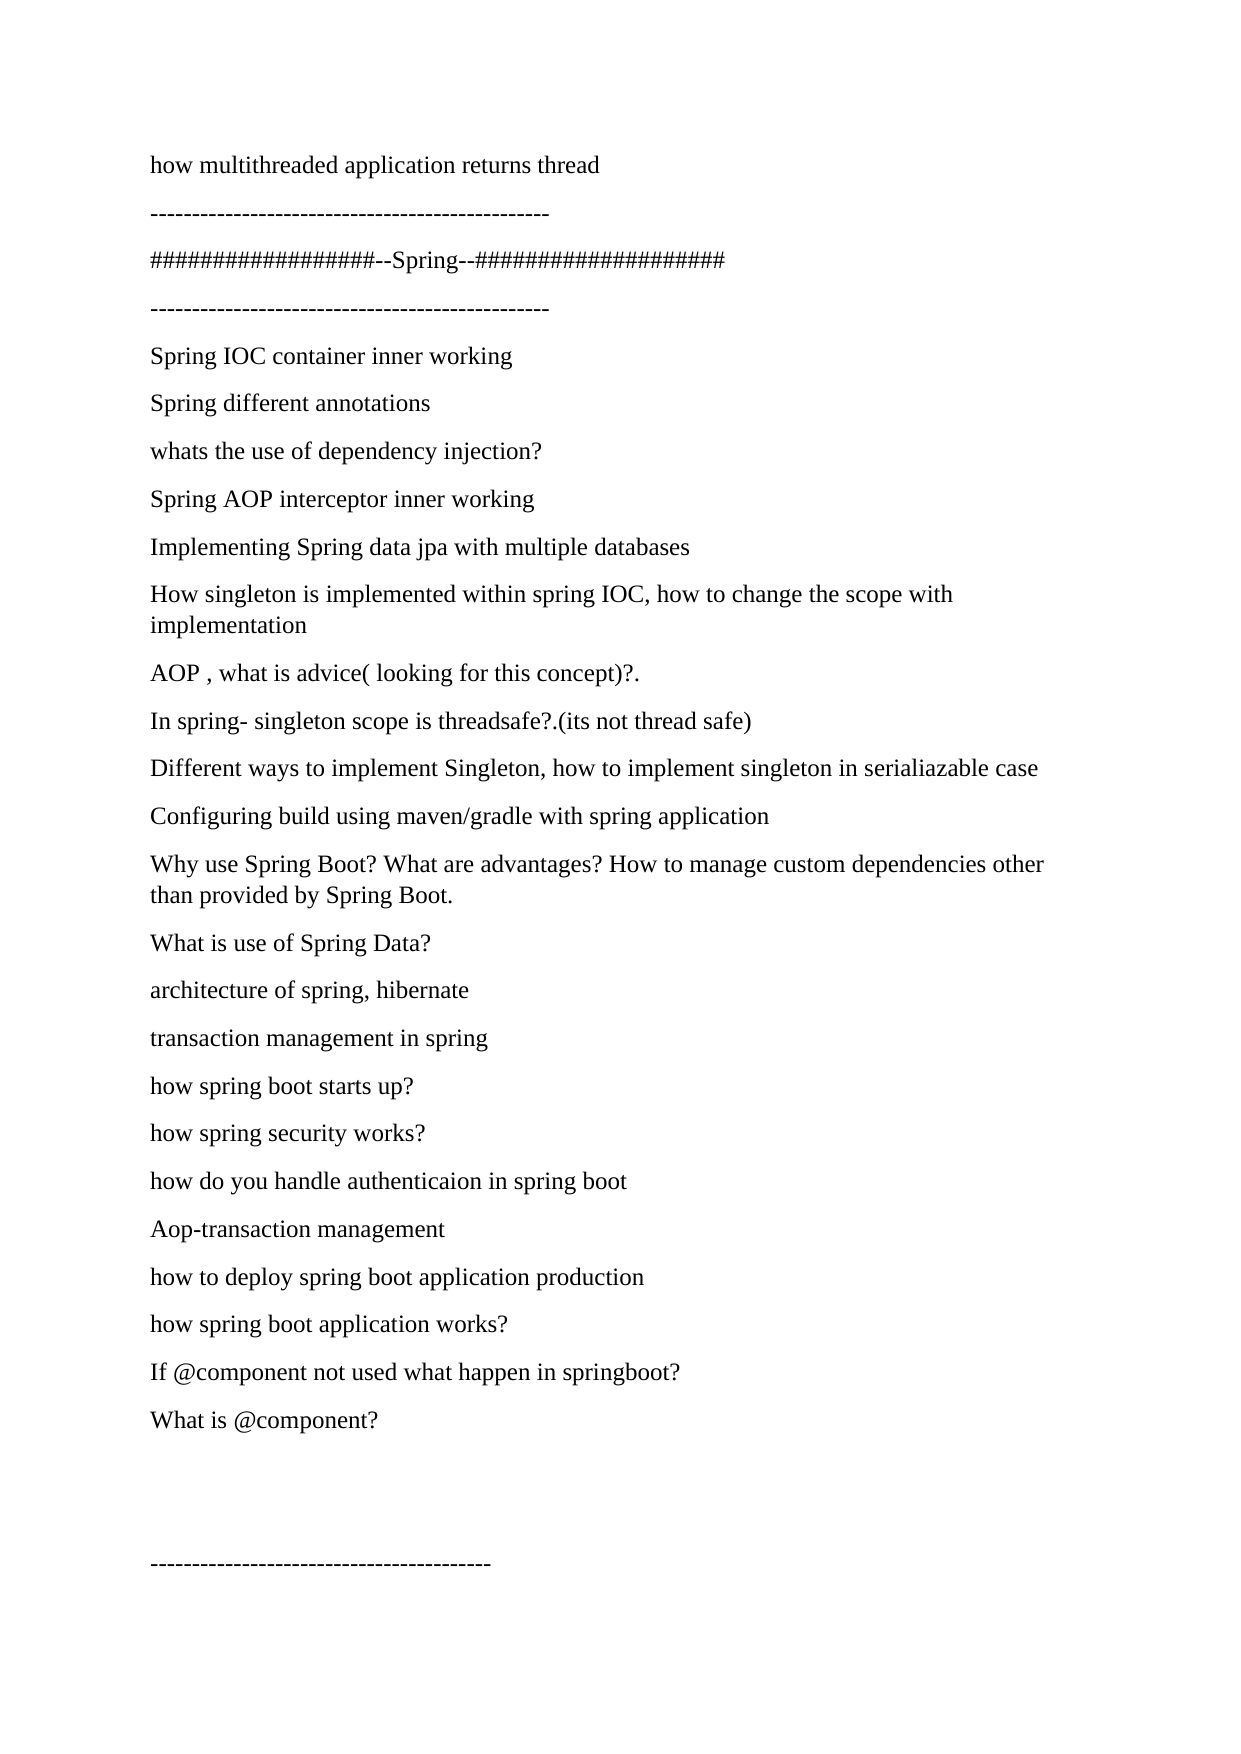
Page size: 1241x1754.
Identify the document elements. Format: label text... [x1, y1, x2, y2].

text Spring AOP interceptor inner working [150, 484, 1090, 513]
text In spring- singleton scope is threadsafe?.(its not thread safe) [150, 706, 1090, 734]
text ------------------------------------------------ [150, 293, 1090, 322]
text ##################--Spring--#################### [150, 245, 1090, 274]
text What is use of Spring Data? [150, 928, 1090, 956]
text Aop-transaction management [150, 1214, 1090, 1243]
text ------------------------------------------------ [150, 198, 1090, 226]
text how do you handle authenticaion in spring boot [150, 1166, 1090, 1195]
text transaction management in spring [150, 1023, 1090, 1052]
text Spring different annotations [150, 388, 1090, 417]
text how spring boot application works? [150, 1309, 1090, 1338]
text whats the use of dependency injection? [150, 436, 1090, 465]
text how to deploy spring boot application production [150, 1262, 1090, 1290]
text What is @component? [150, 1405, 1090, 1433]
text Why use Spring Boot? What are advantages? How to manage custom dependencies other than provided by Spring Boot. [150, 849, 1090, 909]
text If @component not used what happen in springboot? [150, 1357, 1090, 1386]
text how multithreaded application returns thread [150, 150, 1090, 179]
text AOP , what is advice( looking for this concept)?. [150, 658, 1090, 687]
text architecture of spring, hibernate [150, 975, 1090, 1004]
text how spring security works? [150, 1118, 1090, 1147]
text how spring boot starts up? [150, 1071, 1090, 1099]
text How singleton is implemented within spring IOC, how to change the scope with implementation [150, 579, 1090, 639]
text Implementing Spring data jpa with multiple databases [150, 532, 1090, 560]
text Spring IOC container inner working [150, 341, 1090, 369]
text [150, 1548, 1090, 1577]
text Different ways to implement Singleton, how to implement singleton in serialiazable case [150, 753, 1090, 782]
text Configuring build using maven/gradle with spring application [150, 801, 1090, 830]
